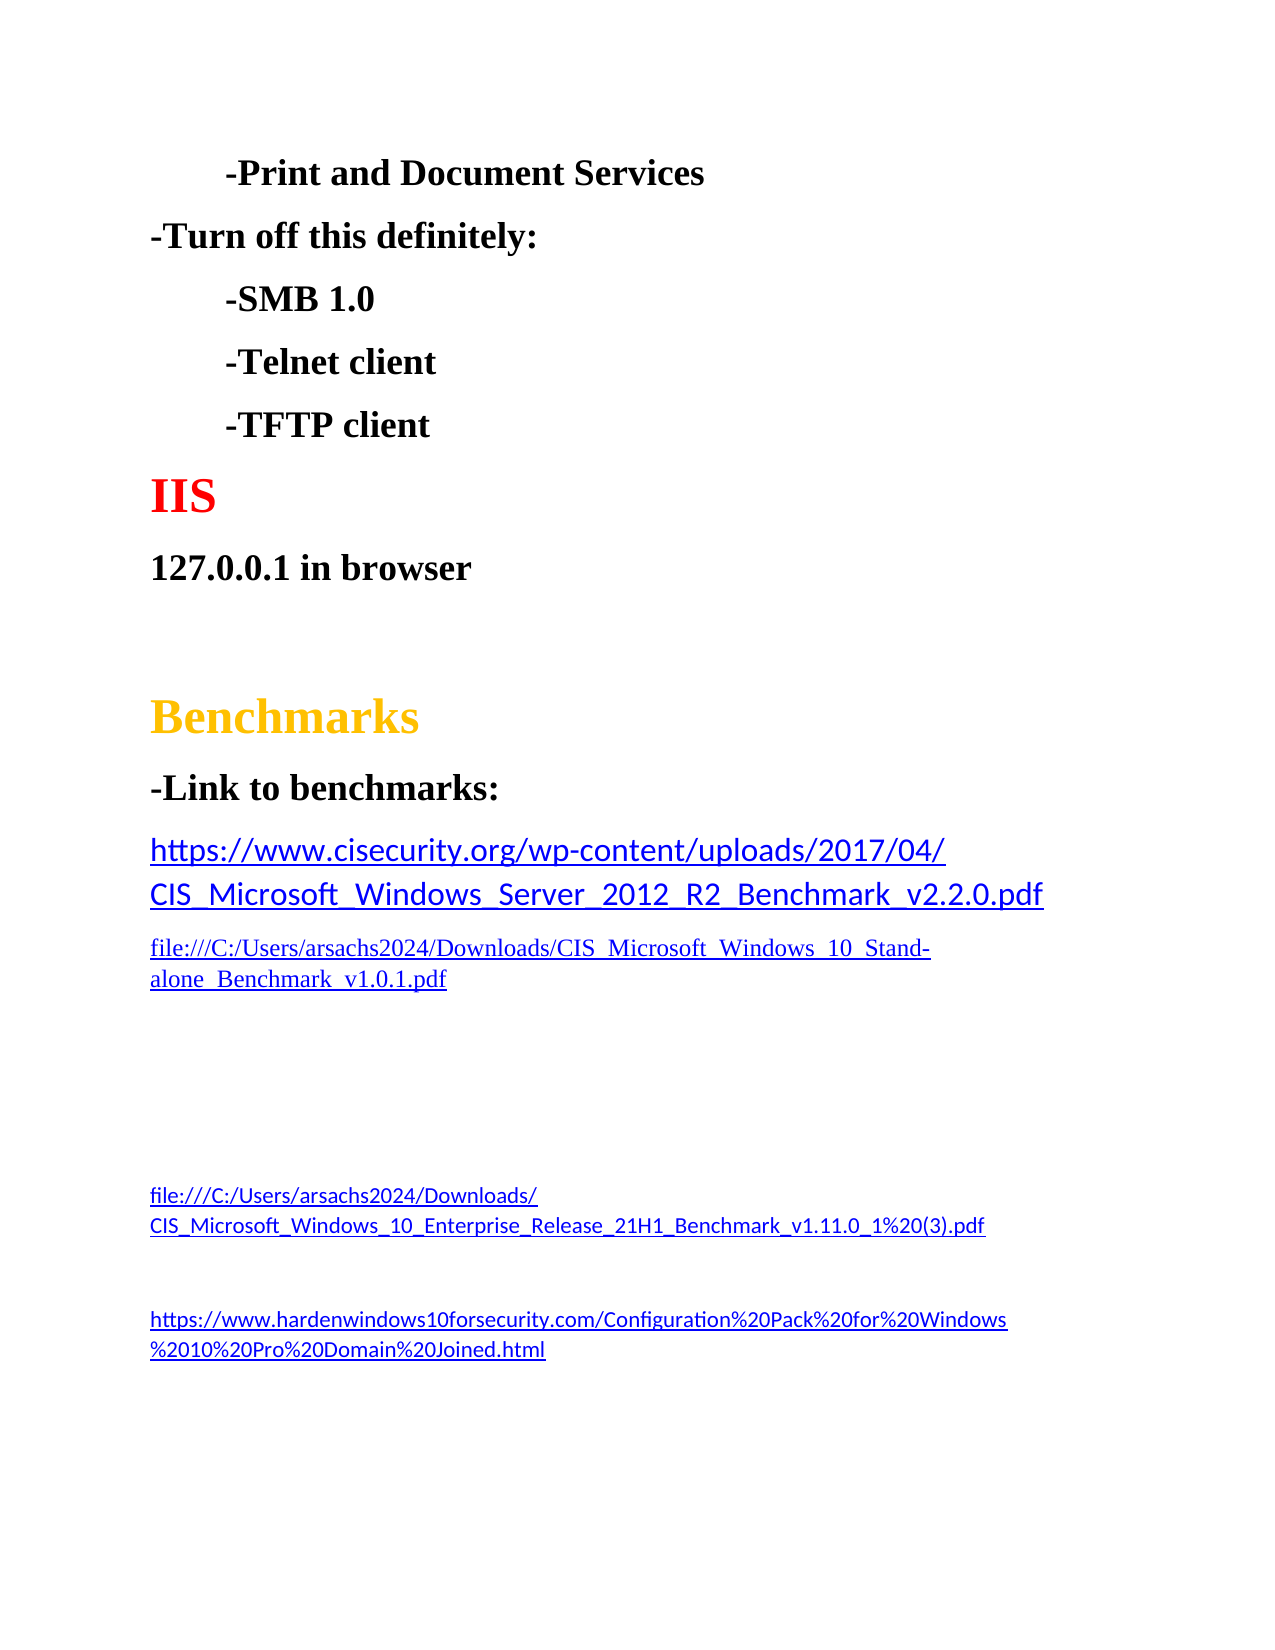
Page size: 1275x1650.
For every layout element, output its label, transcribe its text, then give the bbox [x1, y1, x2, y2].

text -Turn off this definitely: [150, 213, 1125, 256]
text -SMB 1.0 [150, 276, 1125, 319]
text -Telnet client [150, 340, 1125, 383]
text Benchmarks [150, 687, 1125, 744]
text -TFTP client [150, 403, 1125, 446]
text -Print and Document Services [150, 150, 1125, 193]
text -Link to benchmarks: [150, 766, 1125, 809]
text 127.0.0.1 in browser [150, 545, 1125, 588]
text file:///C:/Users/arsachs2024/Downloads/CIS_Microsoft_Windows_10_Stand-alone_Benchmark_v1.0.1.pdf [150, 933, 1125, 993]
text https://www.hardenwindows10forsecurity.com/Configuration%20Pack%20for%20Windows%2010%20Pro%20Domain%20Joined.html [150, 1305, 1125, 1363]
text file:///C:/Users/arsachs2024/Downloads/CIS_Microsoft_Windows_10_Enterprise_Release_21H1_Benchmark_v1.11.0_1%20(3).pdf [150, 1181, 1125, 1239]
text IIS [150, 466, 1125, 524]
text https://www.cisecurity.org/wp-content/uploads/2017/04/CIS_Microsoft_Windows_Server_2012_R2_Benchmark_v2.2.0.pdf [150, 829, 1125, 913]
